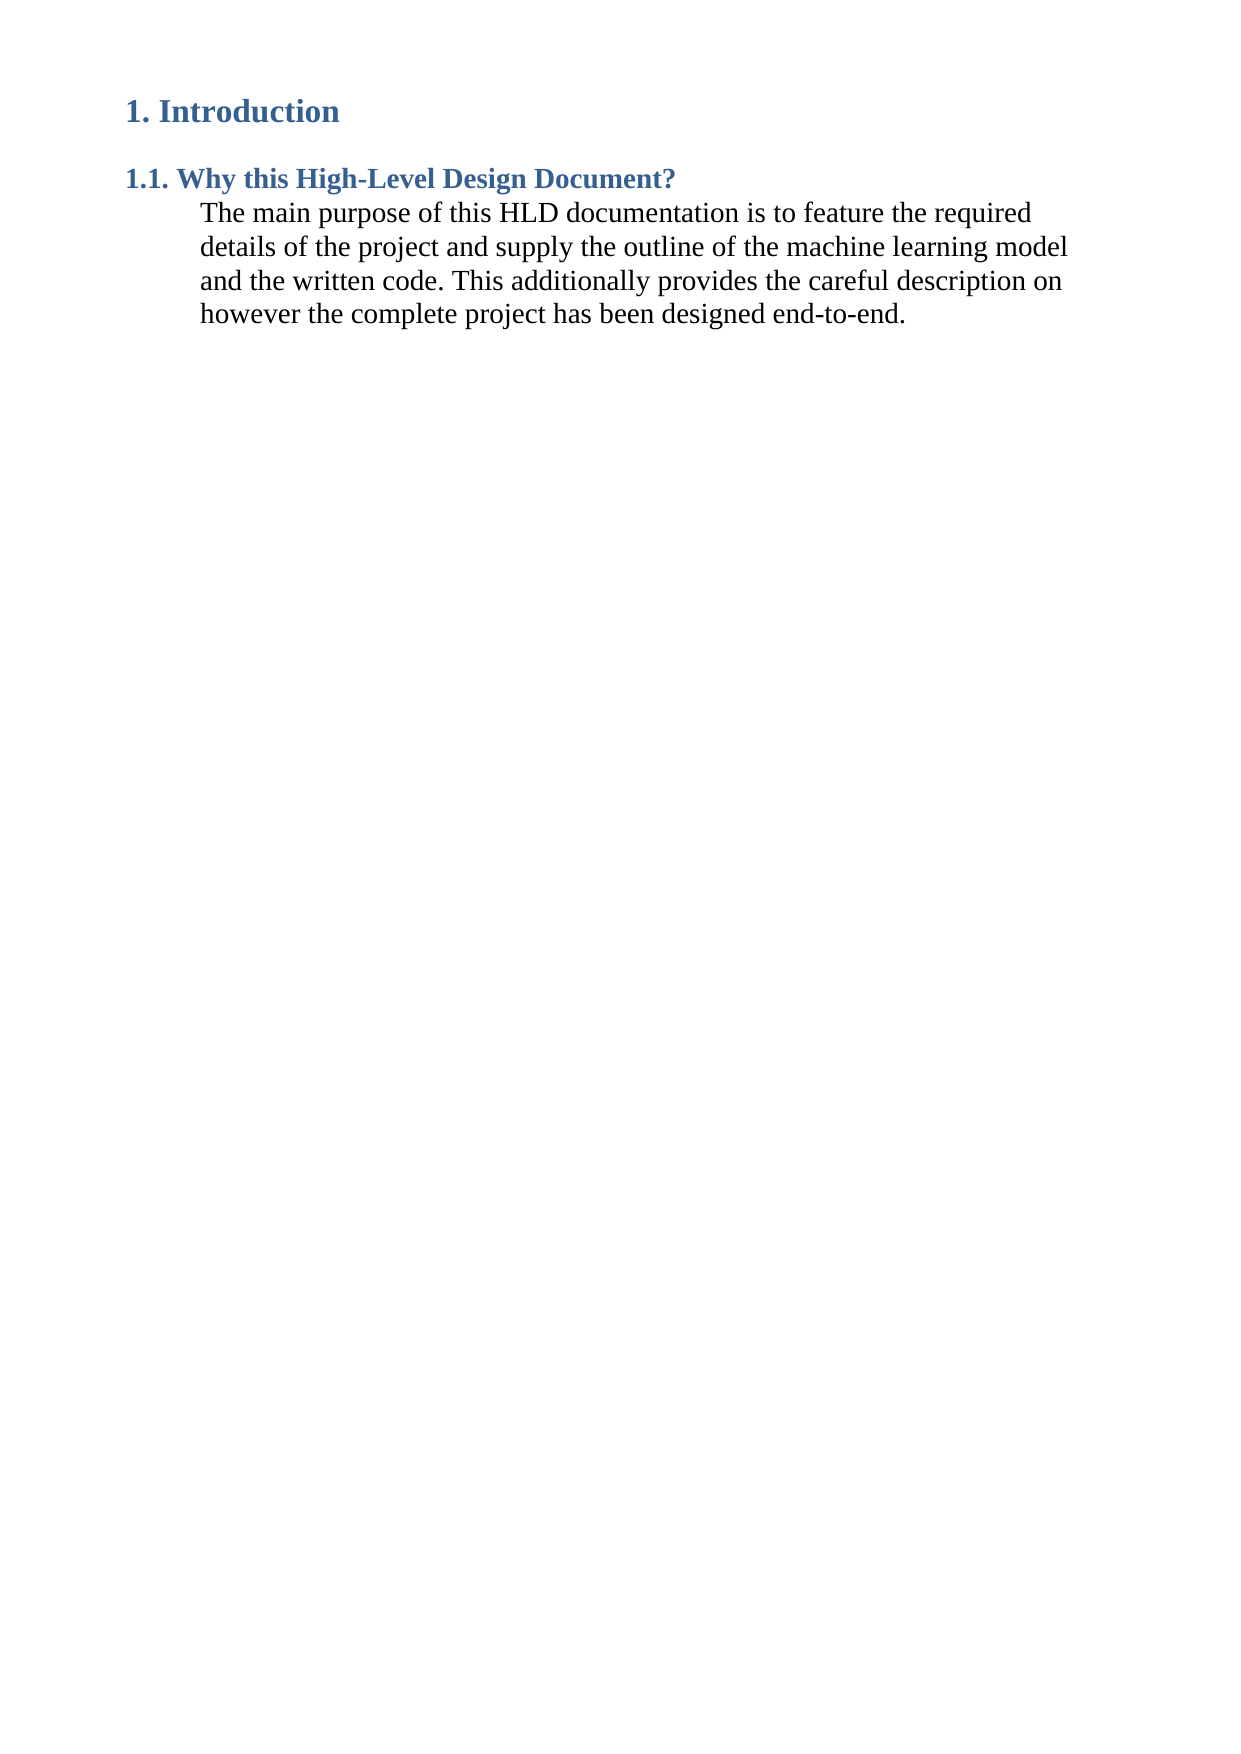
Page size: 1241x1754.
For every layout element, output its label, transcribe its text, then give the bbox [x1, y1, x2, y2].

text 1.1. Why this High-Level Design Document? [125, 163, 1092, 196]
text The main purpose of this HLD documentation is to feature the required details of the project and supply the outline of the machine learning model and the written code. This additionally provides the careful description on however the complete project has been designed end-to-end. [200, 196, 1081, 330]
text 1. Introduction [125, 91, 1092, 130]
